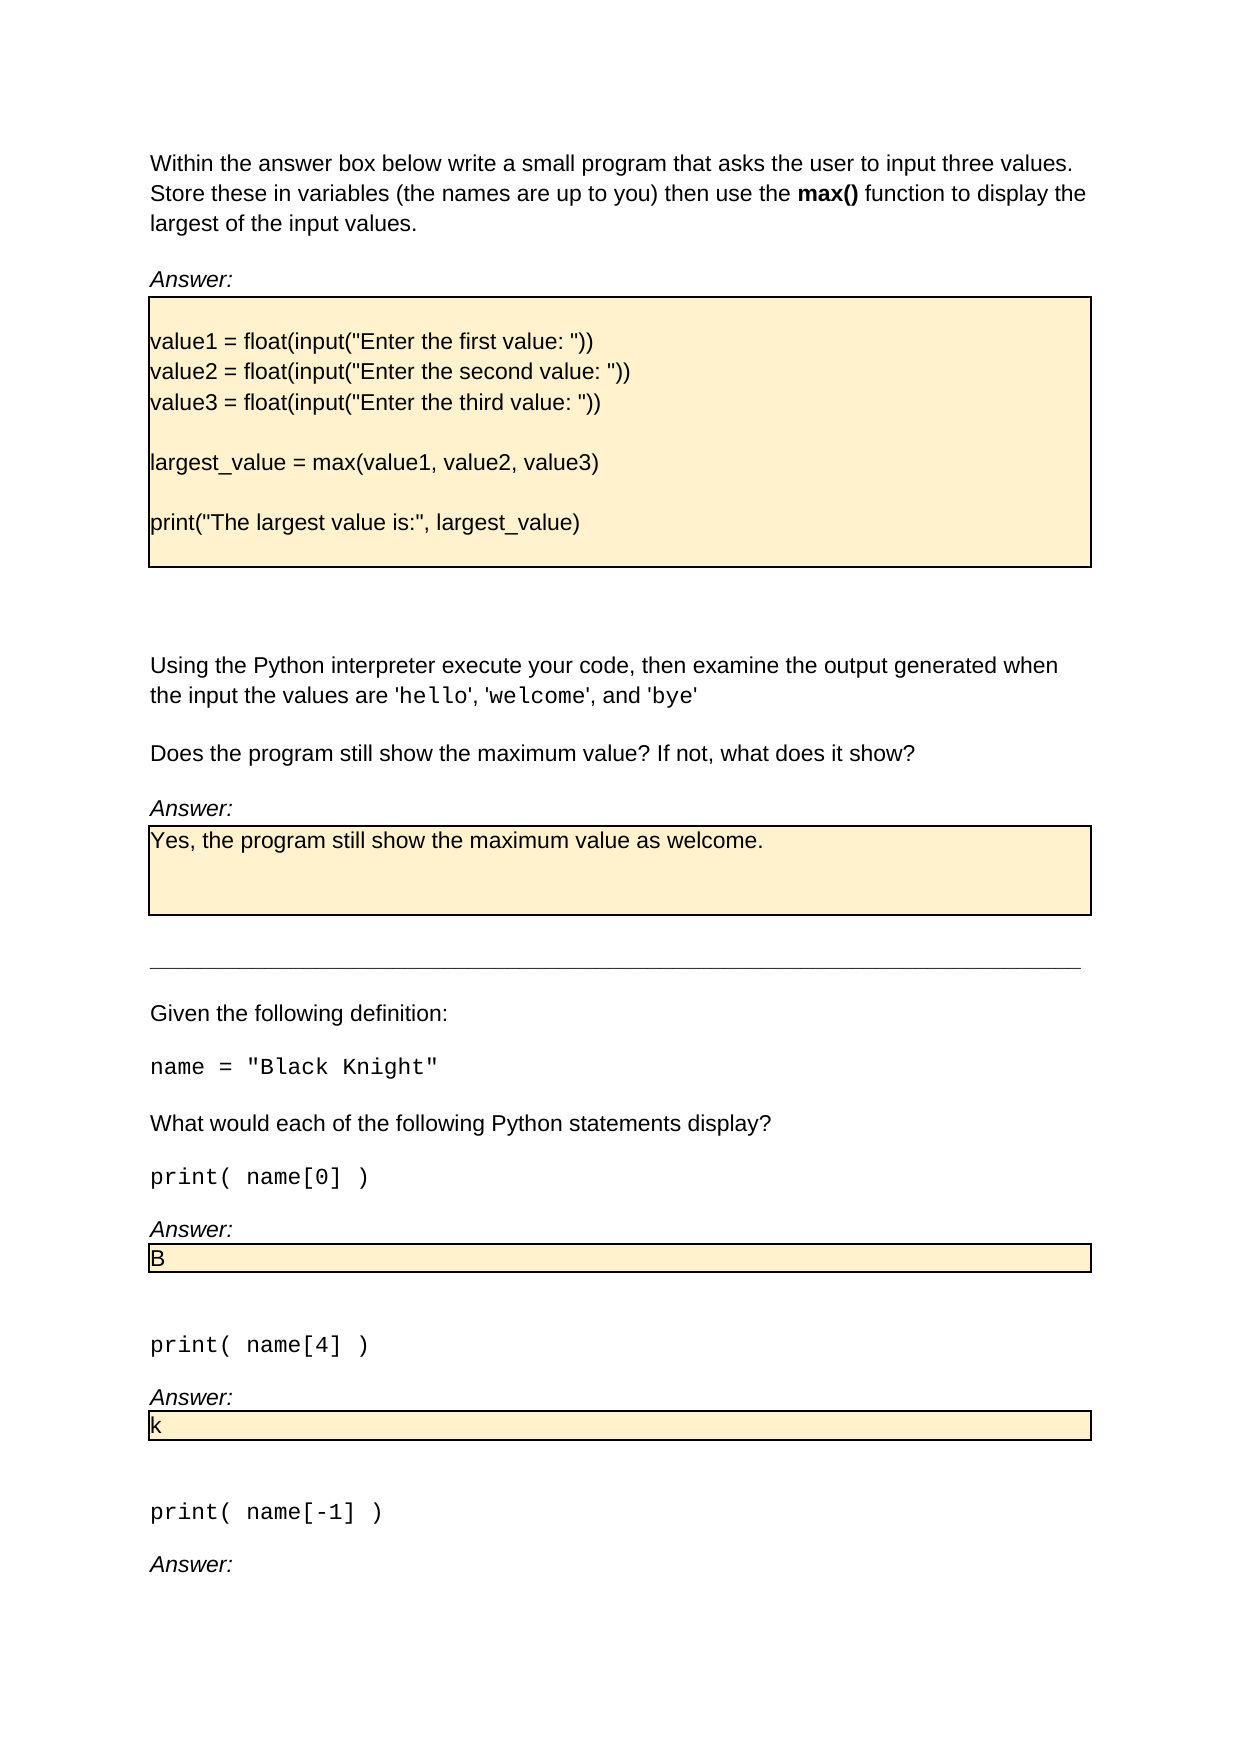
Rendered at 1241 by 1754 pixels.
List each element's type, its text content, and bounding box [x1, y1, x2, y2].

text Does the program still show the maximum value? If not, what does it show? [150, 740, 1090, 766]
text print( name[0] ) [150, 1165, 1090, 1191]
text print("The largest value is:", largest_value) [150, 507, 1090, 536]
text Answer: [150, 795, 1090, 821]
text Within the answer box below write a small program that asks the user to input three values. Store these in variables (the names are up to you) then use the max() function to display the largest of the input values. [150, 150, 1090, 237]
text Using the Python interpreter execute your code, then examine the output generated when the input the values are 'hello', 'welcome', and 'bye' [150, 652, 1090, 711]
text k [150, 1412, 1090, 1439]
text largest_value = max(value1, value2, value3) [150, 447, 1090, 475]
text print( name[4] ) [150, 1333, 1090, 1359]
text print( name[-1] ) [150, 1500, 1090, 1526]
text Answer: [150, 266, 1090, 292]
text value2 = float(input("Enter the second value: ")) [150, 356, 1090, 385]
text name = "Black Knight" [150, 1055, 1090, 1081]
text _________________________________________________________________________ [150, 945, 1090, 971]
text Answer: [150, 1551, 1090, 1578]
text Answer: [150, 1384, 1090, 1410]
text What would each of the following Python statements display? [150, 1110, 1090, 1137]
text Yes, the program still show the maximum value as welcome. [150, 827, 1090, 854]
text value1 = float(input("Enter the first value: ")) [150, 326, 1090, 354]
text Given the following definition: [150, 1000, 1090, 1027]
text Answer: [150, 1216, 1090, 1243]
text value3 = float(input("Enter the third value: ")) [150, 386, 1090, 415]
text B [150, 1245, 1090, 1271]
